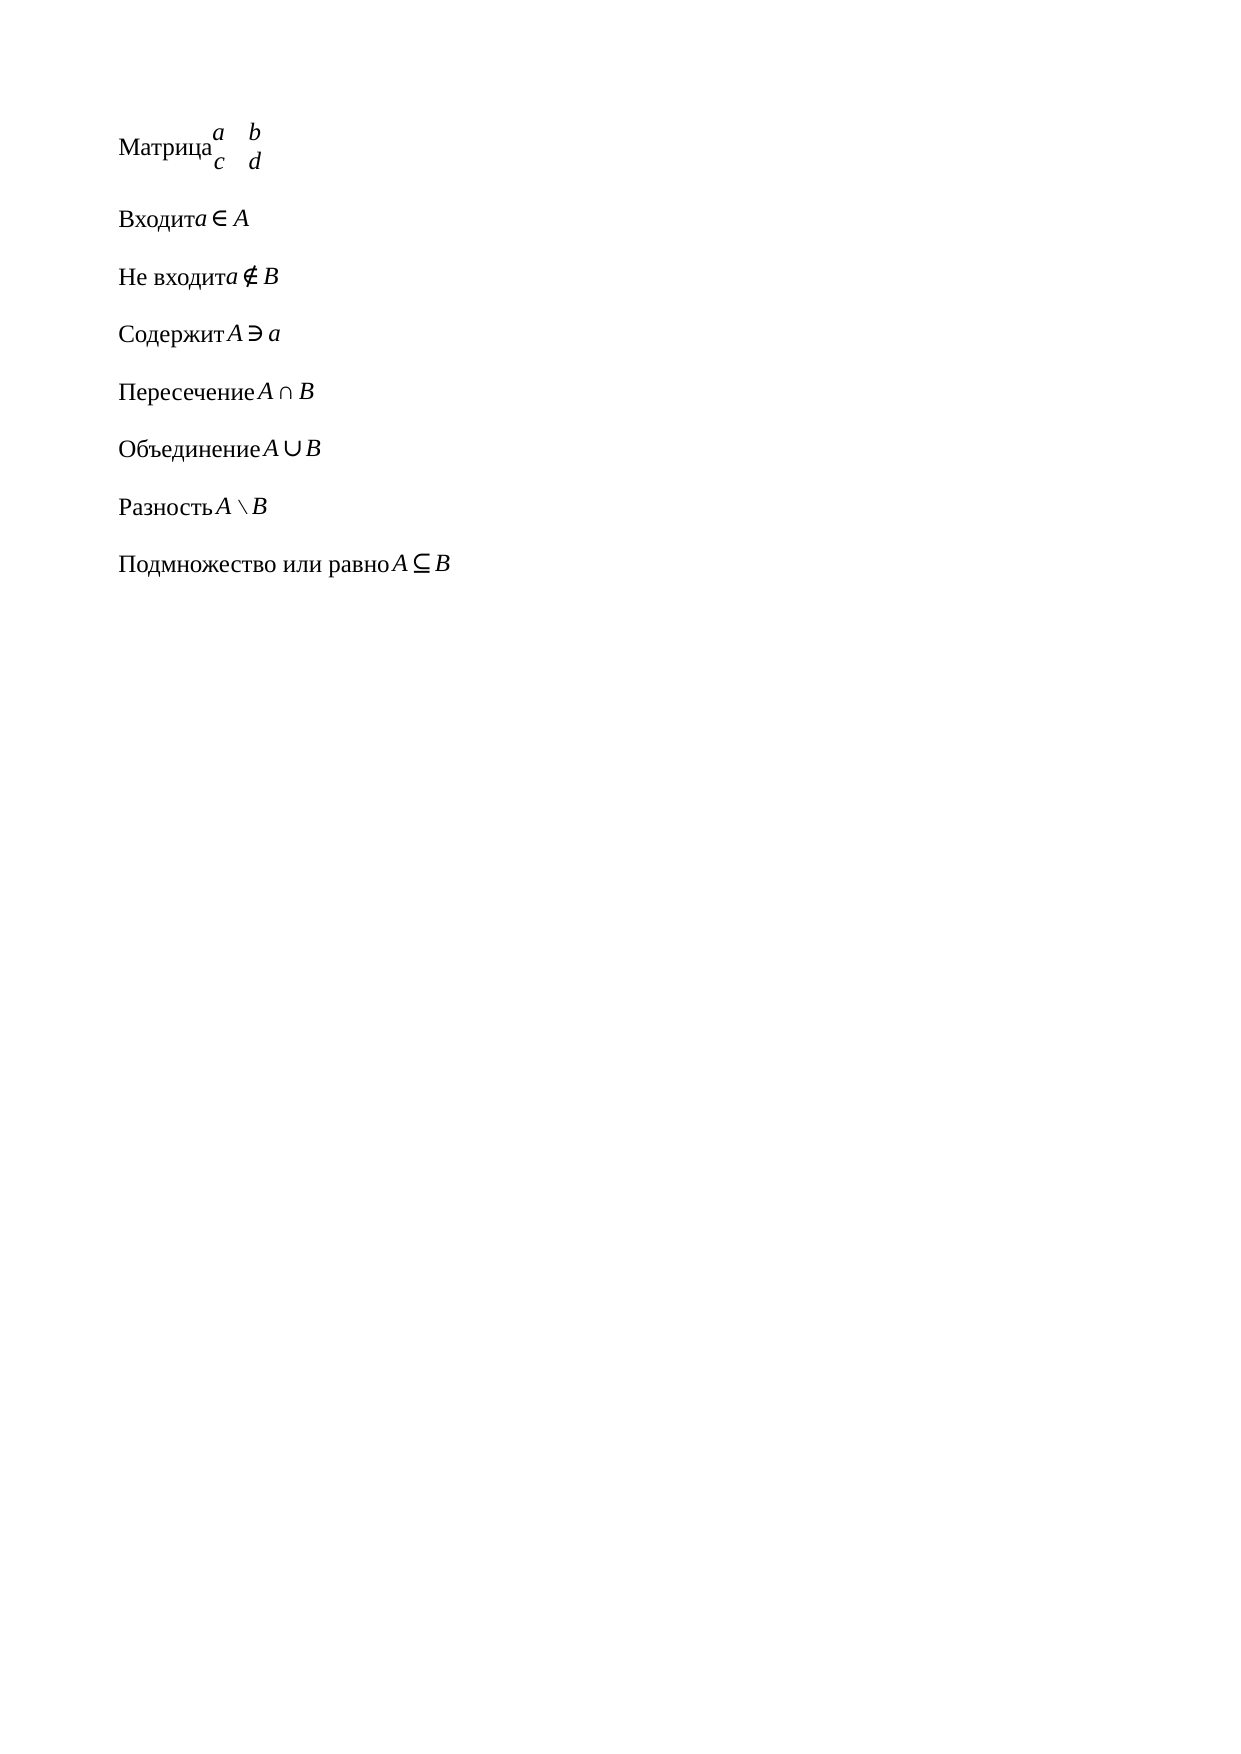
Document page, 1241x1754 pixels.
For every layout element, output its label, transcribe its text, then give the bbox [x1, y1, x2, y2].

text Пересечение [118, 377, 1122, 406]
text Разность [118, 492, 1122, 521]
text Входит [118, 204, 1122, 233]
text Матрица [118, 118, 1122, 176]
text Не входит [118, 262, 1122, 291]
text Содержит [118, 319, 1122, 348]
text Объединение [118, 434, 1122, 463]
text Подмножество или равно [118, 549, 1122, 578]
